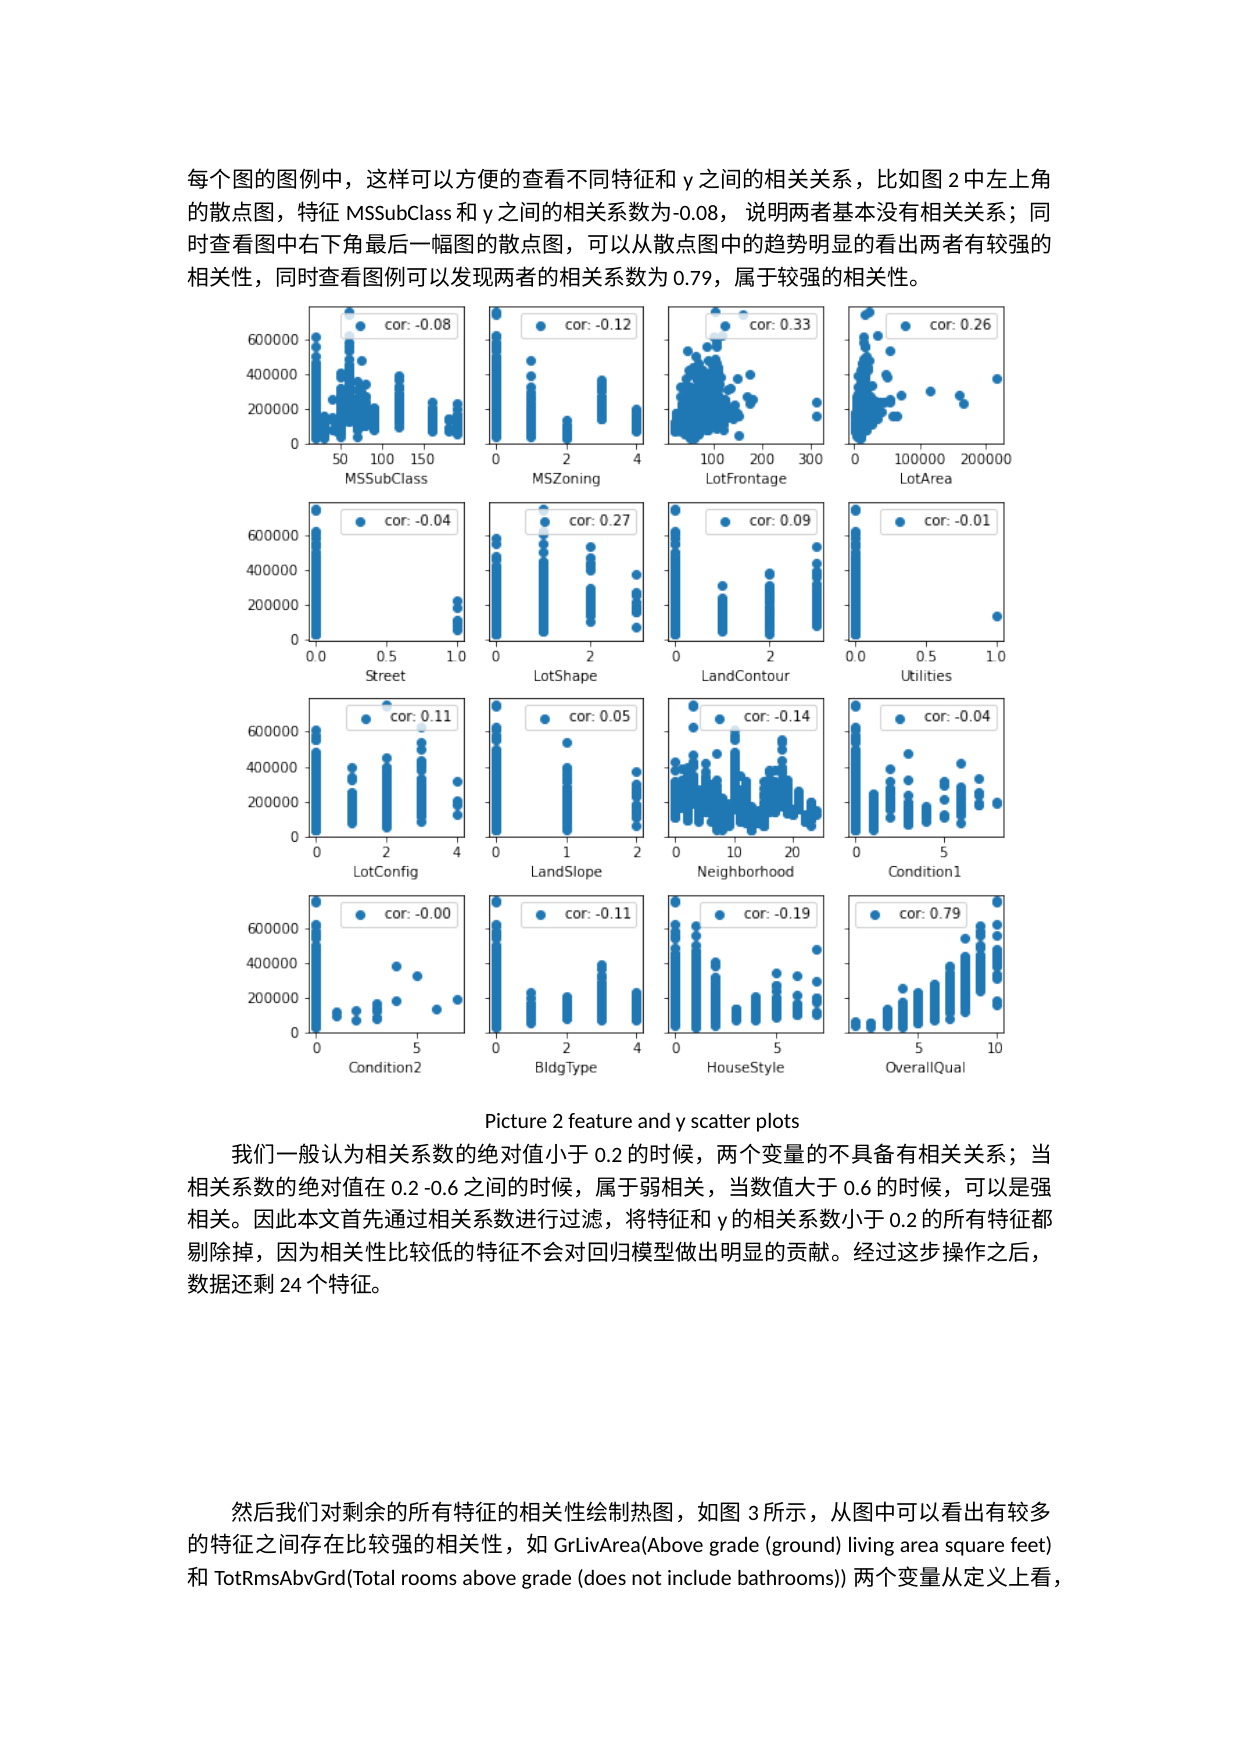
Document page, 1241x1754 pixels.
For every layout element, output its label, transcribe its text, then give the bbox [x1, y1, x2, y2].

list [187, 162, 1053, 292]
list 我们一般认为相关系数的绝对值小于0.2的时候，两个变量的不具备有相关关系；当相关系数的绝对值在0.2 -0.6之间的时候，属于弱相关，当数值大于0.6的时候，可以是强相关。因此本文首先通过相关系数进行过滤，将特征和y的相关系数小于0.2的所有特征都剔除掉，因为相关性比较低的特征不会对回归模型做出明显的贡献。经过这步操作之后，数据还剩24个特征。 [187, 1137, 1053, 1299]
list Picture 2 feature and y scatter plots [187, 1104, 1053, 1137]
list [187, 1494, 1053, 1592]
picture [231, 292, 1030, 1091]
